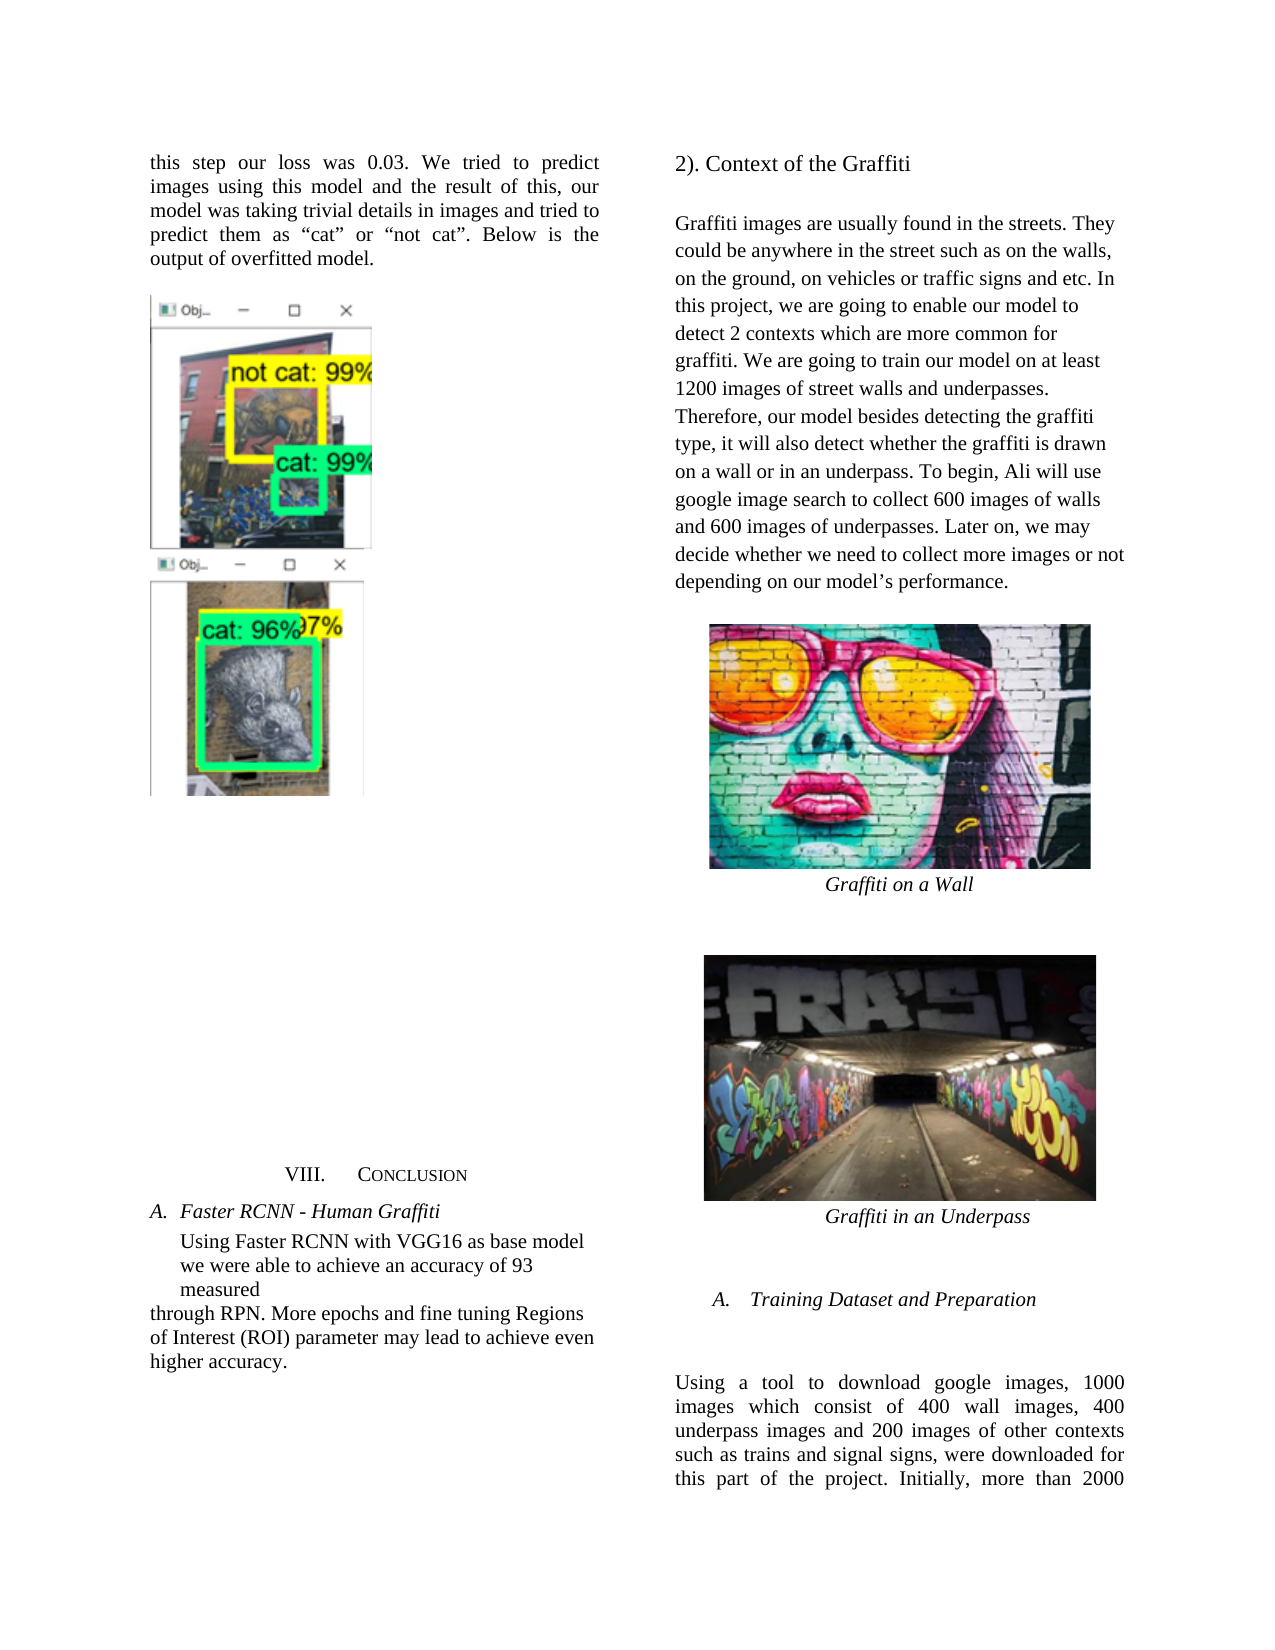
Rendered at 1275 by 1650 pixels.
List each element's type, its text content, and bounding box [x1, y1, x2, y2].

picture [709, 624, 1091, 869]
subtitle Faster RCNN - Human Graffiti [150, 1199, 600, 1223]
text through RPN. More epochs and fine tuning Regions of Interest (ROI) parameter may lead to achieve even higher accuracy. [150, 1301, 600, 1373]
subtitle 2). Context of the Graffiti [675, 150, 1125, 176]
text Graffiti images are usually found in the streets. They could be anywhere in the street such as on the walls, on the ground, on vehicles or traffic signs and etc. In this project, we are going to enable our model to detect 2 contexts which are more common for graffiti. We are going to train our model on at least 1200 images of street walls and underpasses. Therefore, our model besides detecting the graffiti type, it will also detect whether the graffiti is drawn on a wall or in an underpass. To begin, Ali will use google image search to collect 600 images of walls and 600 images of underpasses. Later on, we may decide whether we need to collect more images or not depending on our model’s performance. [675, 210, 1125, 593]
picture [703, 955, 1097, 1201]
text Using Faster RCNN with VGG16 as base model we were able to achieve an accuracy of 93 measured [180, 1229, 600, 1301]
picture [150, 295, 372, 796]
subtitle Conclusion [150, 1162, 600, 1186]
subtitle Training Dataset and Preparation [712, 1287, 1125, 1311]
text Graffiti on a Wall [825, 872, 1125, 896]
text Graffiti in an Underpass [825, 1204, 1125, 1228]
